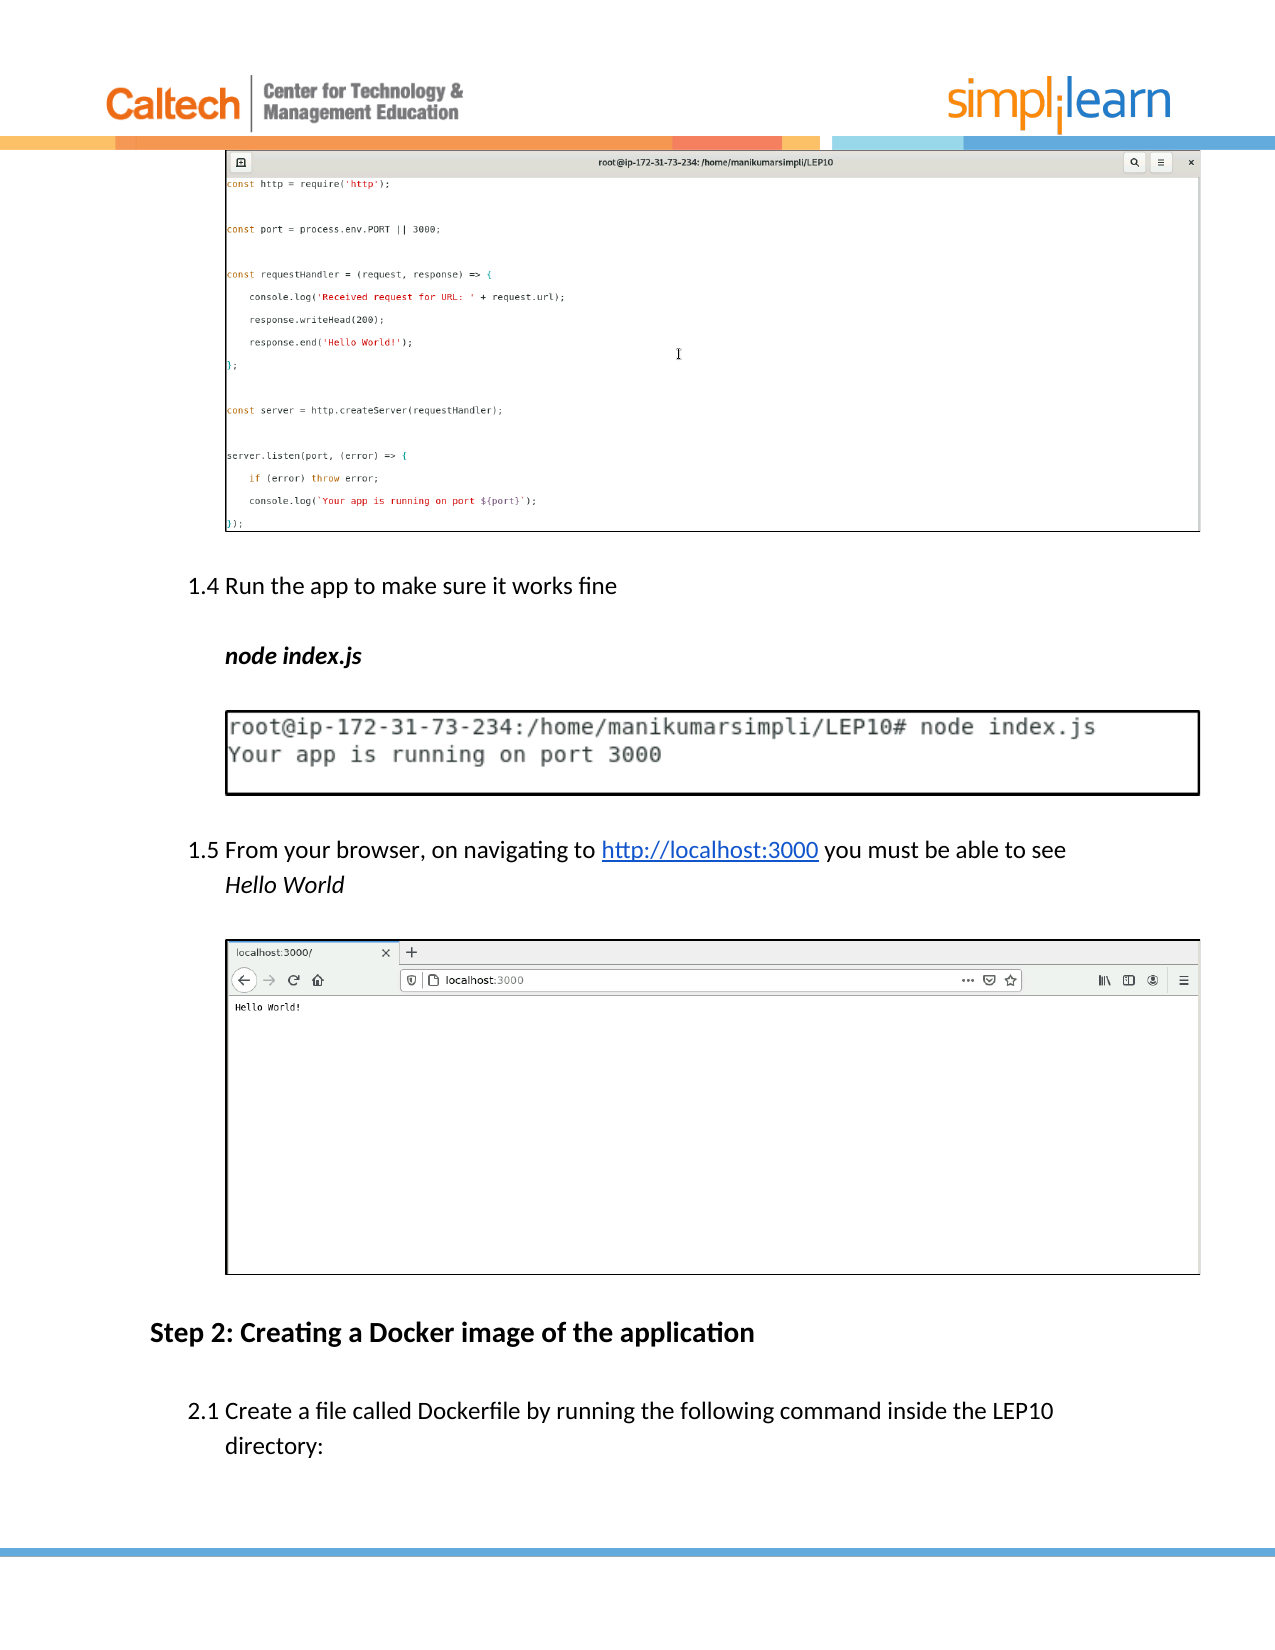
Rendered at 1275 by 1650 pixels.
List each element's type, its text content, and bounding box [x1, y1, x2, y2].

list Create a file called Dockerfile by running the following command inside the LEP10 directory: [187, 1396, 1125, 1491]
text Step 2: Creating a Docker image of the application [150, 1314, 1125, 1349]
picture [225, 939, 1200, 1275]
list From your browser, on navigating to http://localhost:3000 you must be able to see Hello World [187, 834, 1125, 900]
picture [0, 1548, 1275, 1557]
picture [106, 75, 464, 133]
picture [225, 710, 1200, 796]
picture [0, 76, 1275, 532]
list Run the app to make sure it works fine [187, 570, 1125, 601]
text node index.js [150, 640, 1125, 671]
